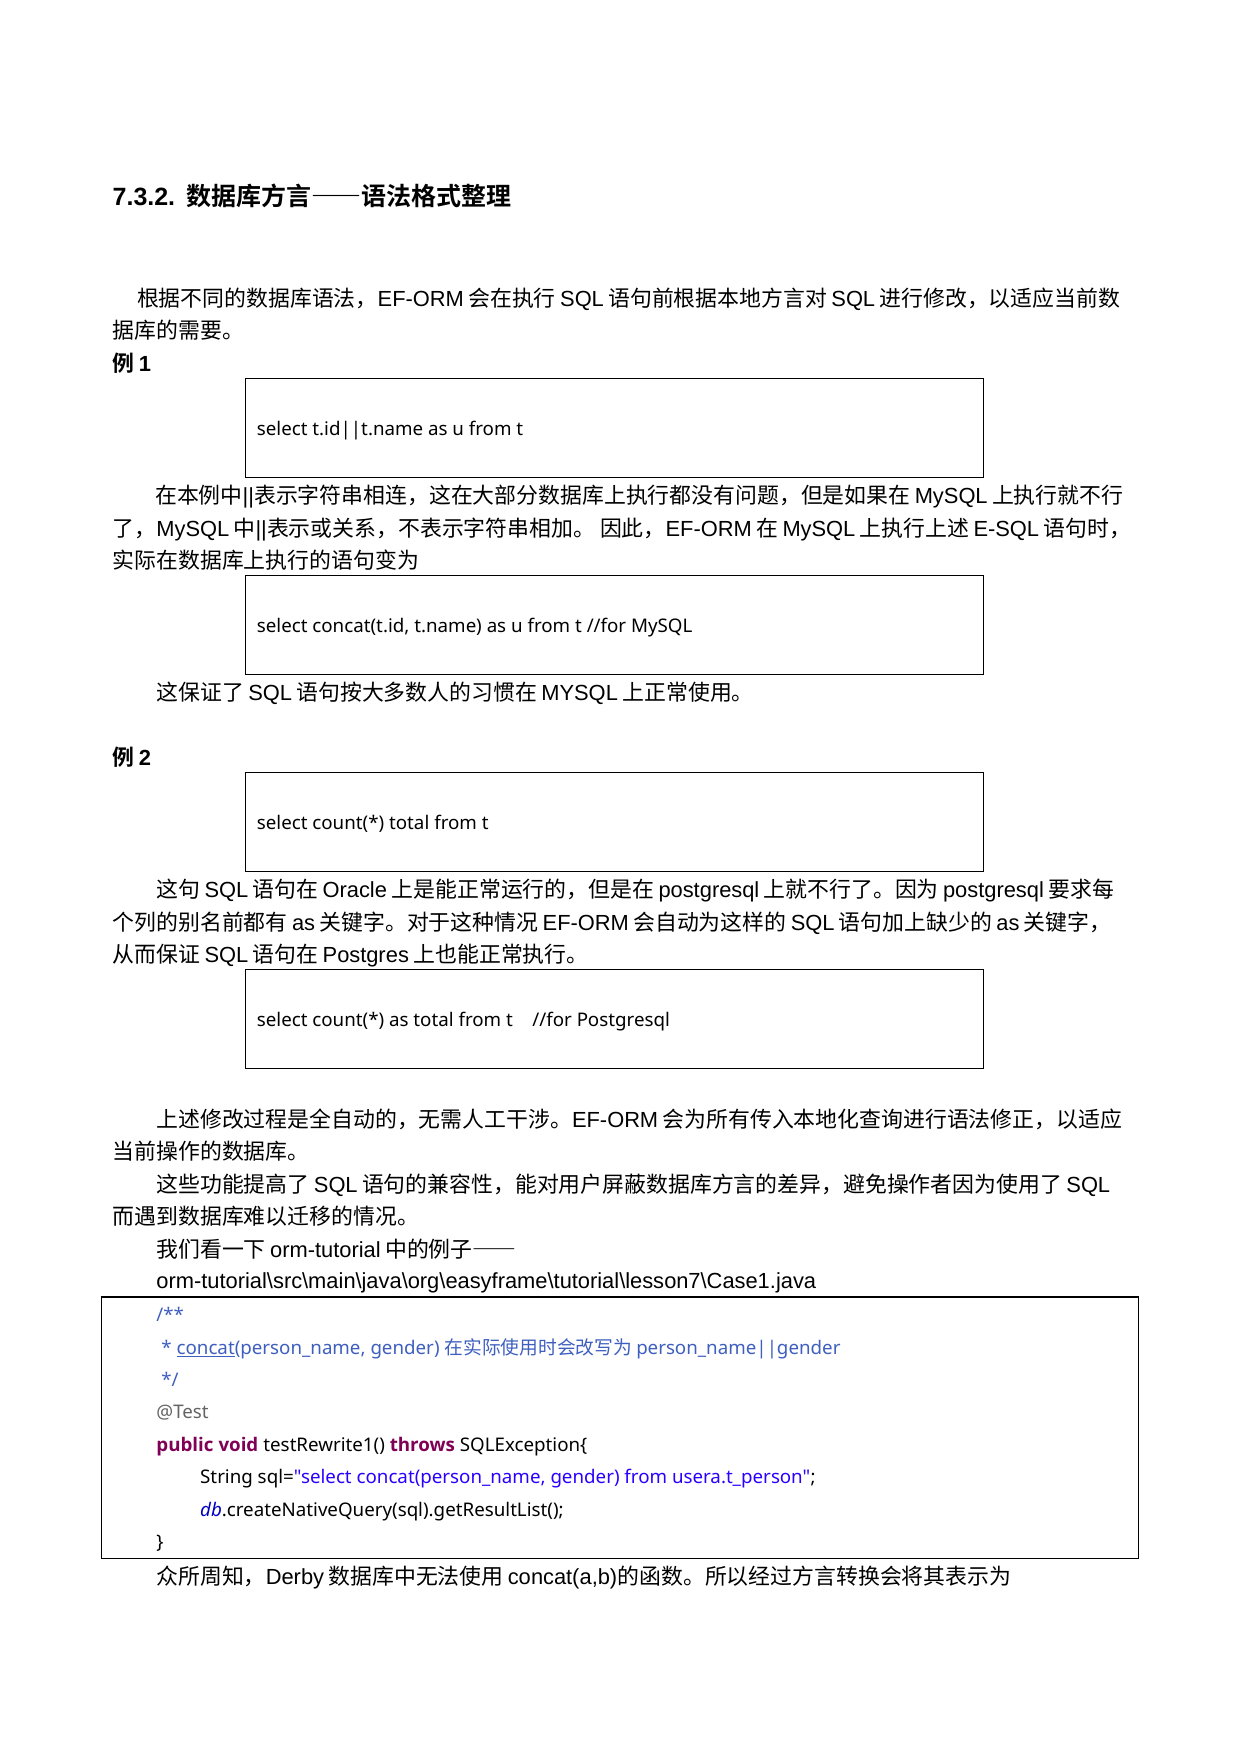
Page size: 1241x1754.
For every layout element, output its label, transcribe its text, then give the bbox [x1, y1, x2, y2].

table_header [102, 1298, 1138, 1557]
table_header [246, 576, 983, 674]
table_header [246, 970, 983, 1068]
text 例1 [112, 346, 1128, 378]
text 我们看一下orm-tutorial中的例子—— [112, 1231, 1128, 1264]
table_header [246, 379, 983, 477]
text 这句SQL语句在Oracle上是能正常运行的，但是在postgresql上就不行了。因为postgresql要求每个列的别名前都有as关键字。对于这种情况EF-ORM会自动为这样的SQL语句加上缺少的as关键字，从而保证SQL语句在Postgres上也能正常执行。 [112, 872, 1128, 969]
text orm-tutorial\src\main\java\org\easyframe\tutorial\lesson7\Case1.java [112, 1264, 1128, 1296]
text 根据不同的数据库语法，EF-ORM会在执行SQL语句前根据本地方言对SQL进行修改，以适应当前数据库的需要。 [112, 281, 1128, 346]
subtitle 数据库方言——语法格式整理 [112, 162, 1128, 227]
text 这保证了SQL语句按大多数人的习惯在MYSQL上正常使用。 [112, 675, 1128, 707]
text 这些功能提高了SQL语句的兼容性，能对用户屏蔽数据库方言的差异，避免操作者因为使用了SQL而遇到数据库难以迁移的情况。 [112, 1166, 1128, 1231]
text 众所周知，Derby数据库中无法使用concat(a,b)的函数。所以经过方言转换会将其表示为 [112, 1559, 1128, 1591]
text 例2 [112, 740, 1128, 772]
text 在本例中||表示字符串相连，这在大部分数据库上执行都没有问题，但是如果在MySQL上执行就不行了，MySQL中||表示或关系，不表示字符串相加。 因此，EF-ORM在MySQL上执行上述E-SQL语句时，实际在数据库上执行的语句变为 [112, 478, 1128, 575]
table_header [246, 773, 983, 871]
text 上述修改过程是全自动的，无需人工干涉。EF-ORM会为所有传入本地化查询进行语法修正，以适应当前操作的数据库。 [112, 1101, 1128, 1166]
